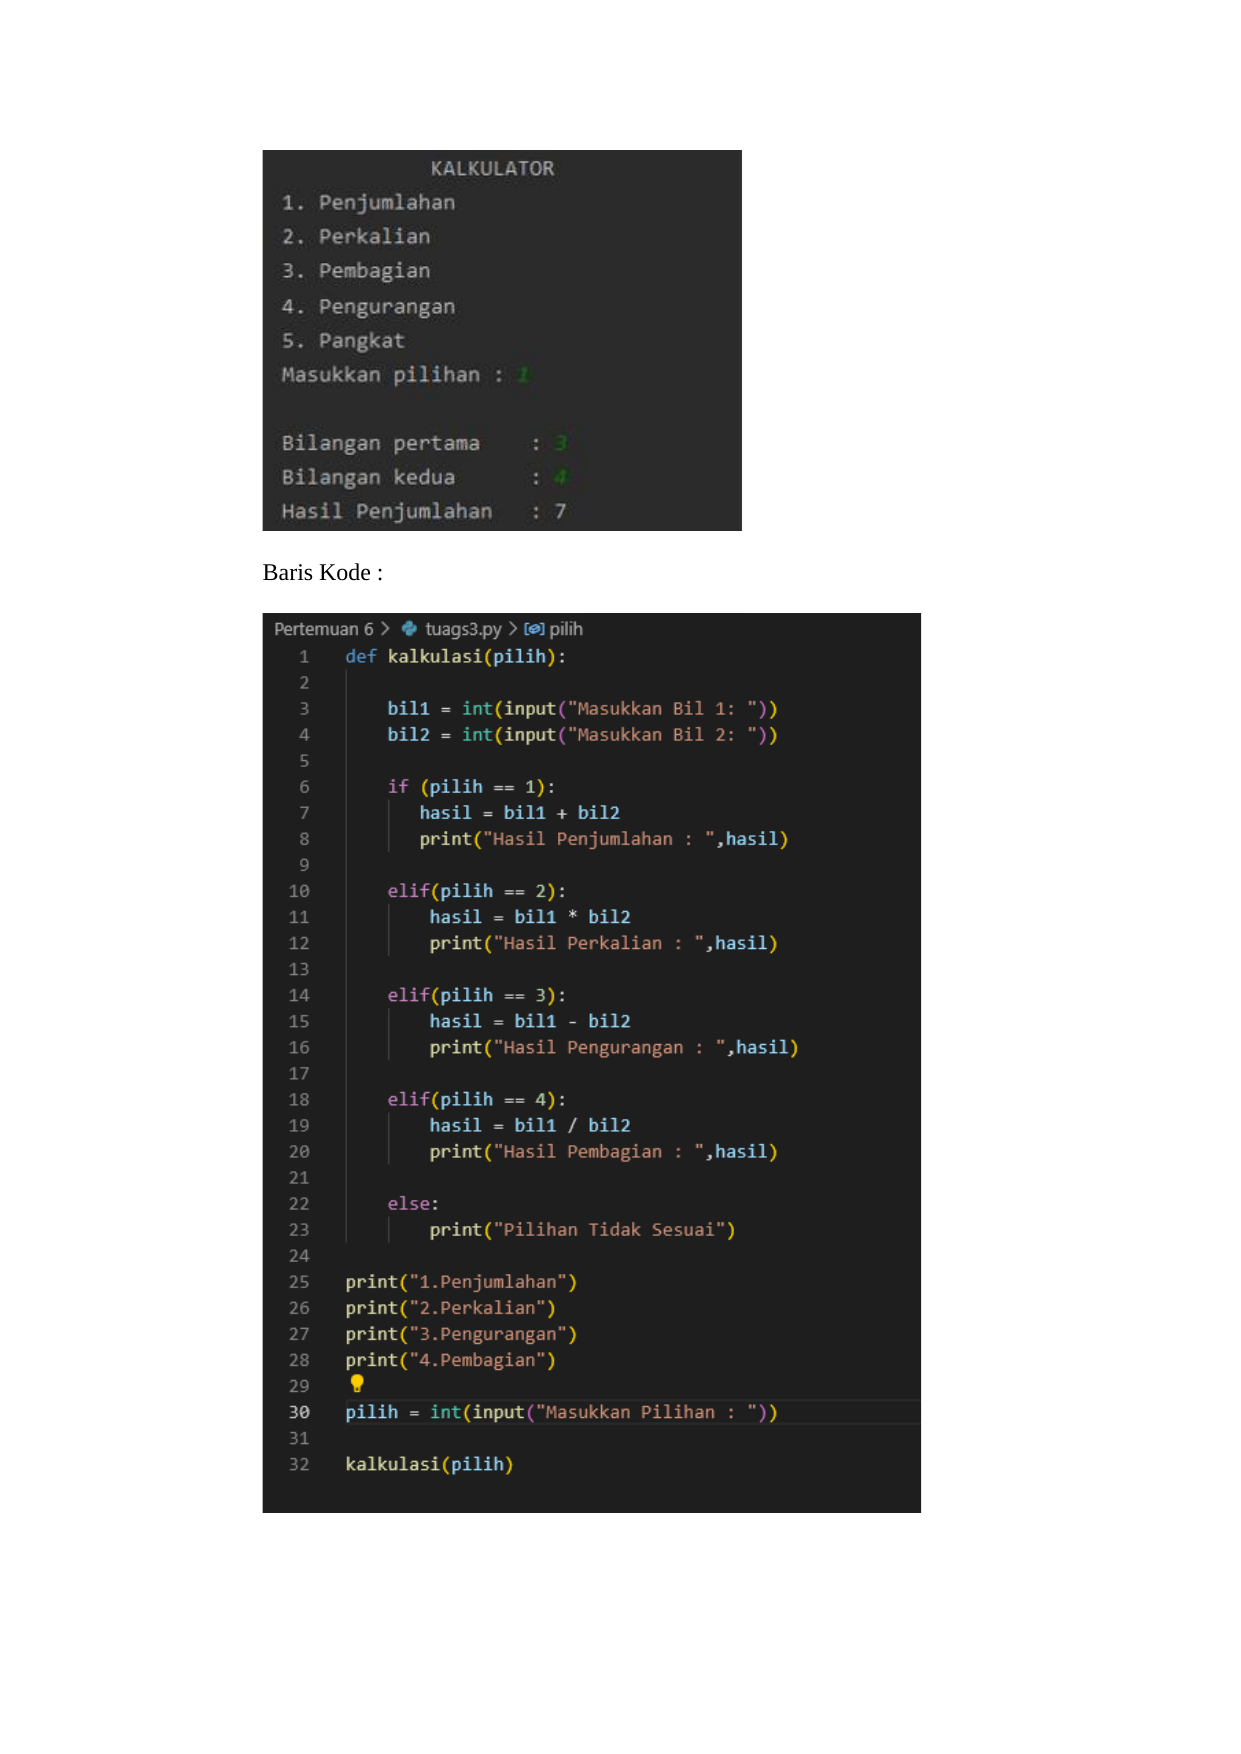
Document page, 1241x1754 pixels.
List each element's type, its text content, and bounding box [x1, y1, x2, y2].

text Baris Kode : [262, 558, 1090, 585]
picture [262, 613, 922, 1513]
